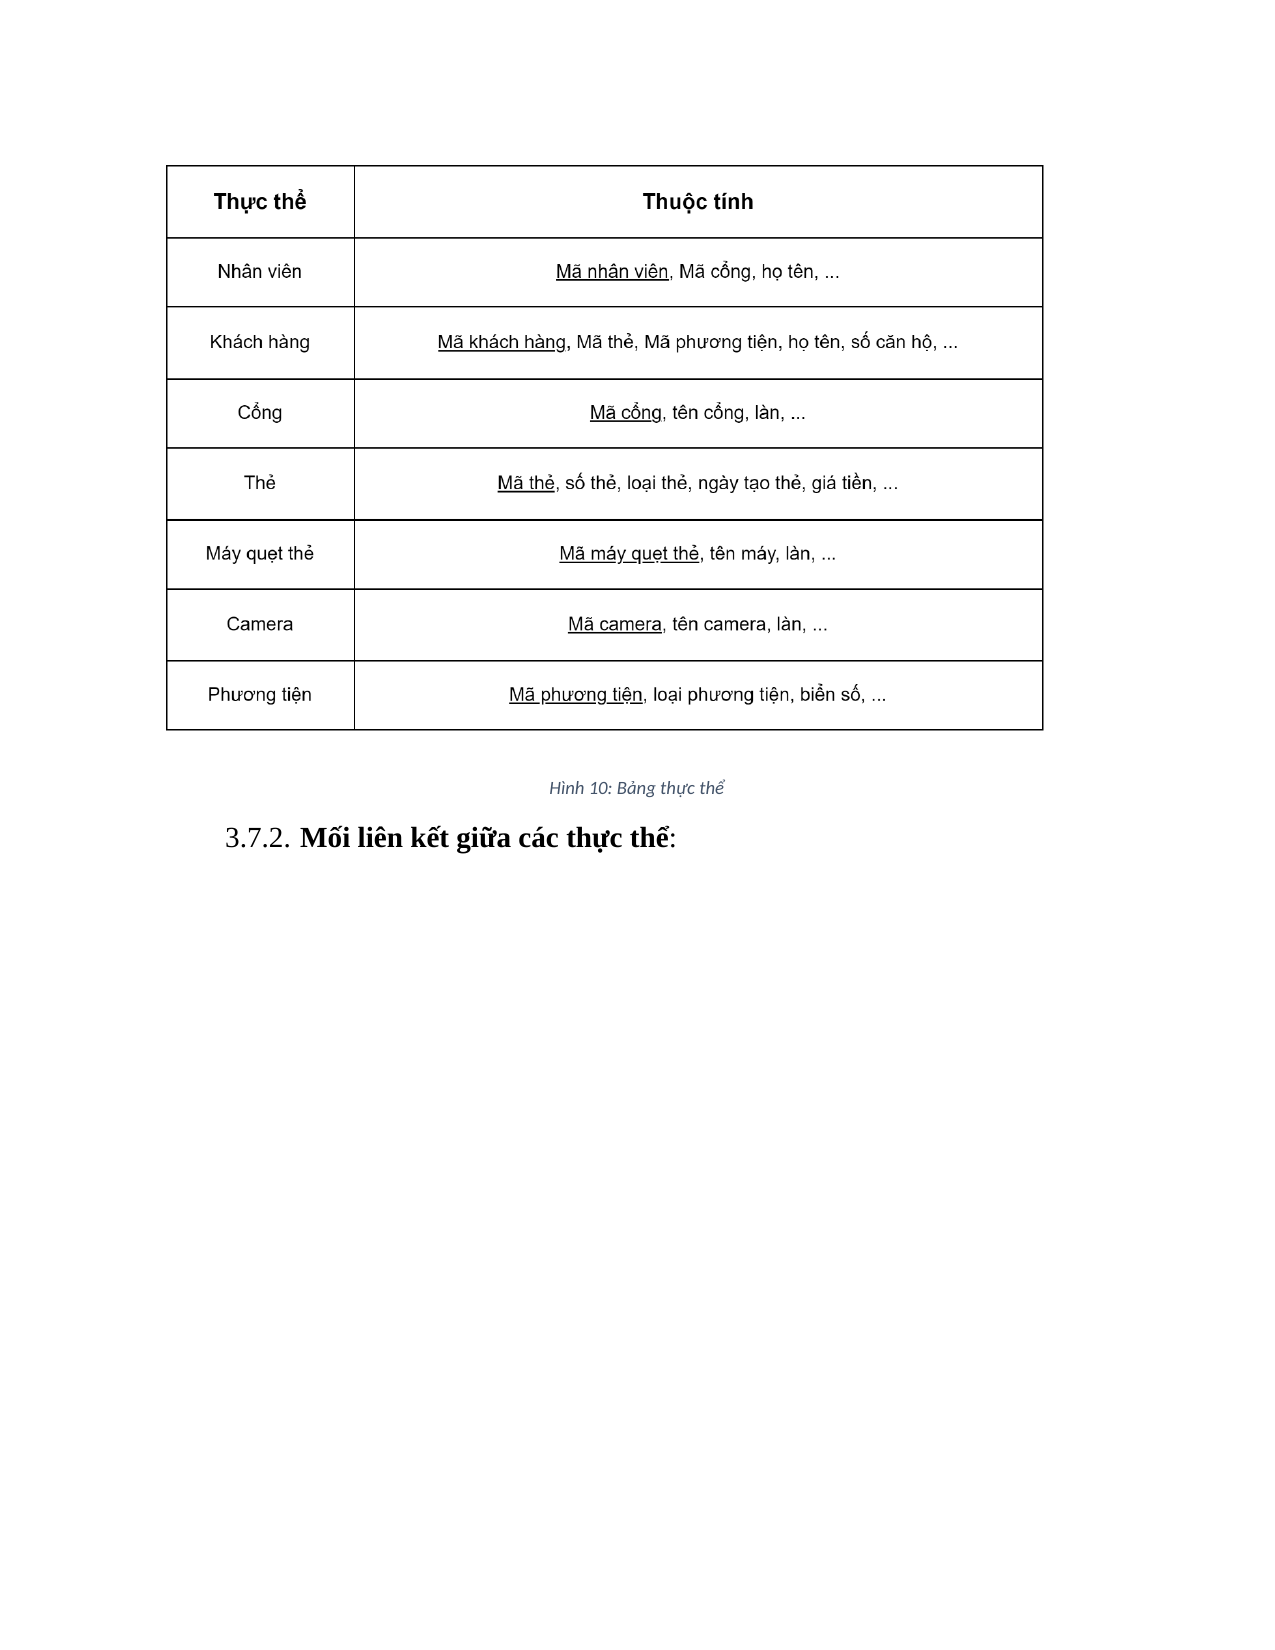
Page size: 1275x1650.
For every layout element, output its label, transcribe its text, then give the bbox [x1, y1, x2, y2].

picture [150, 150, 1059, 746]
text Hình 10: Bảng thực thể [150, 776, 1125, 799]
list Mối liên kết giữa các thực thể: [225, 820, 1125, 854]
